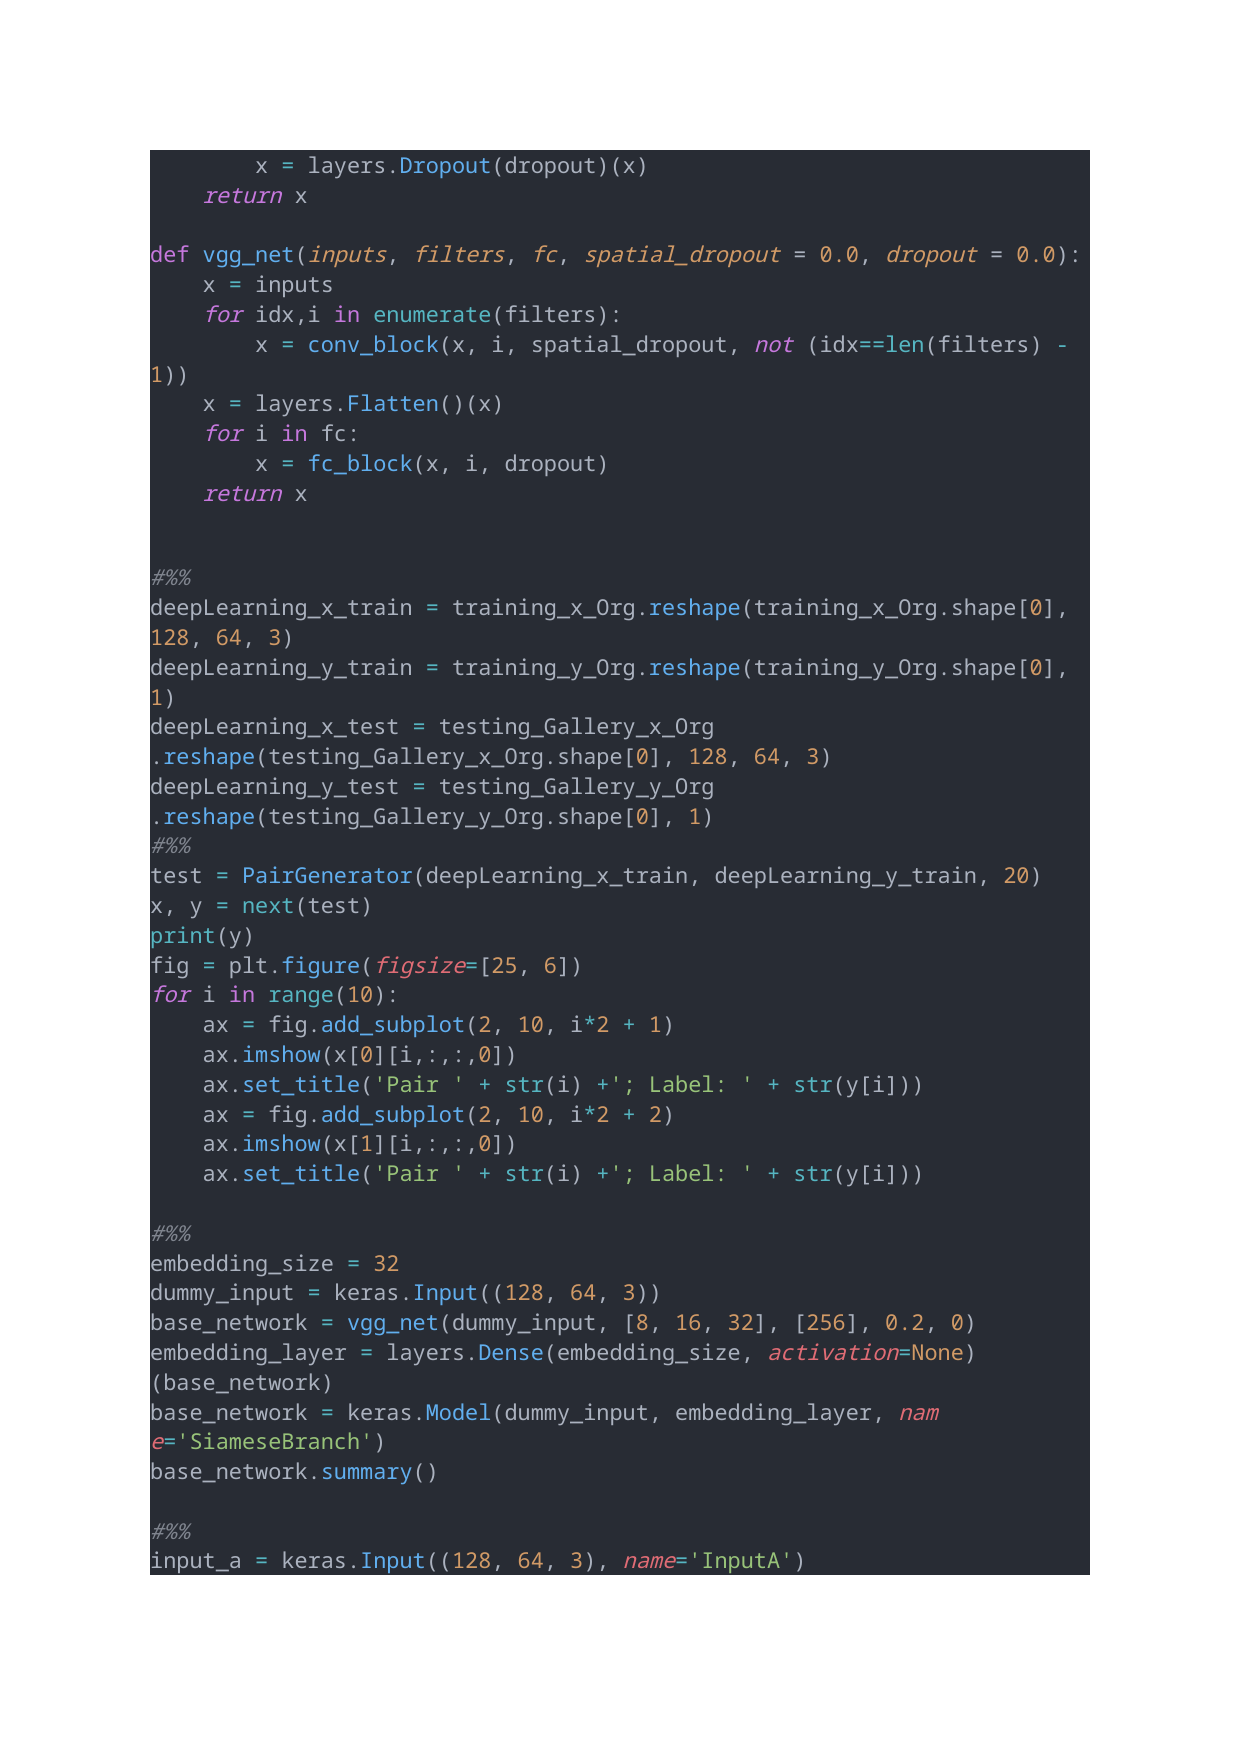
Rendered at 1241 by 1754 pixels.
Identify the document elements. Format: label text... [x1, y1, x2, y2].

text embedding_layer = layers.Dense(embedding_size, activation=None)(base_network) [150, 1337, 1090, 1396]
text return x [150, 180, 1090, 209]
text return x [150, 478, 1090, 507]
text test = PairGenerator(deepLearning_x_train, deepLearning_y_train, 20) [150, 860, 1090, 890]
text x = layers.Flatten()(x) [150, 388, 1090, 418]
text ax.set_title('Pair ' + str(i) +'; Label: ' + str(y[i])) [150, 1069, 1090, 1098]
text x, y = next(test) [150, 890, 1090, 920]
text ax.imshow(x[0][i,:,:,0]) [150, 1039, 1090, 1069]
text x = inputs [150, 269, 1090, 299]
text deepLearning_x_train = training_x_Org.reshape(training_x_Org.shape[0], 128, 64, 3) [150, 592, 1090, 652]
text deepLearning_y_test = testing_Gallery_y_Org.reshape(testing_Gallery_y_Org.shape[0], 1) [150, 771, 1090, 830]
text #%% [150, 562, 1090, 592]
text base_network = keras.Model(dummy_input, embedding_layer, name='SiameseBranch') [150, 1396, 1090, 1456]
text deepLearning_x_test = testing_Gallery_x_Org.reshape(testing_Gallery_x_Org.shape[0], 128, 64, 3) [150, 711, 1090, 771]
text fig = plt.figure(figsize=[25, 6]) [150, 949, 1090, 979]
text for i in range(10): [150, 979, 1090, 1009]
text #%% [150, 1516, 1090, 1545]
text for i in fc: [150, 418, 1090, 448]
text base_network.summary() [150, 1456, 1090, 1486]
text #%% [150, 1218, 1090, 1247]
text base_network = vgg_net(dummy_input, [8, 16, 32], [256], 0.2, 0) [150, 1307, 1090, 1337]
text dummy_input = keras.Input((128, 64, 3)) [150, 1277, 1090, 1307]
text for idx,i in enumerate(filters): [150, 299, 1090, 329]
text x = fc_block(x, i, dropout) [150, 448, 1090, 478]
text x = conv_block(x, i, spatial_dropout, not (idx==len(filters) - 1)) [150, 329, 1090, 388]
text ax = fig.add_subplot(2, 10, i*2 + 2) [150, 1098, 1090, 1128]
text ax = fig.add_subplot(2, 10, i*2 + 1) [150, 1009, 1090, 1039]
text print(y) [150, 920, 1090, 949]
text deepLearning_y_train = training_y_Org.reshape(training_y_Org.shape[0], 1) [150, 652, 1090, 711]
text ax.imshow(x[1][i,:,:,0]) [150, 1128, 1090, 1158]
text input_a = keras.Input((128, 64, 3), name='InputA') [150, 1545, 1090, 1575]
text def vgg_net(inputs, filters, fc, spatial_dropout = 0.0, dropout = 0.0): [150, 239, 1090, 269]
text embedding_size = 32 [150, 1247, 1090, 1277]
text #%% [150, 830, 1090, 860]
text x = layers.Dropout(dropout)(x) [150, 150, 1090, 180]
text ax.set_title('Pair ' + str(i) +'; Label: ' + str(y[i])) [150, 1158, 1090, 1188]
